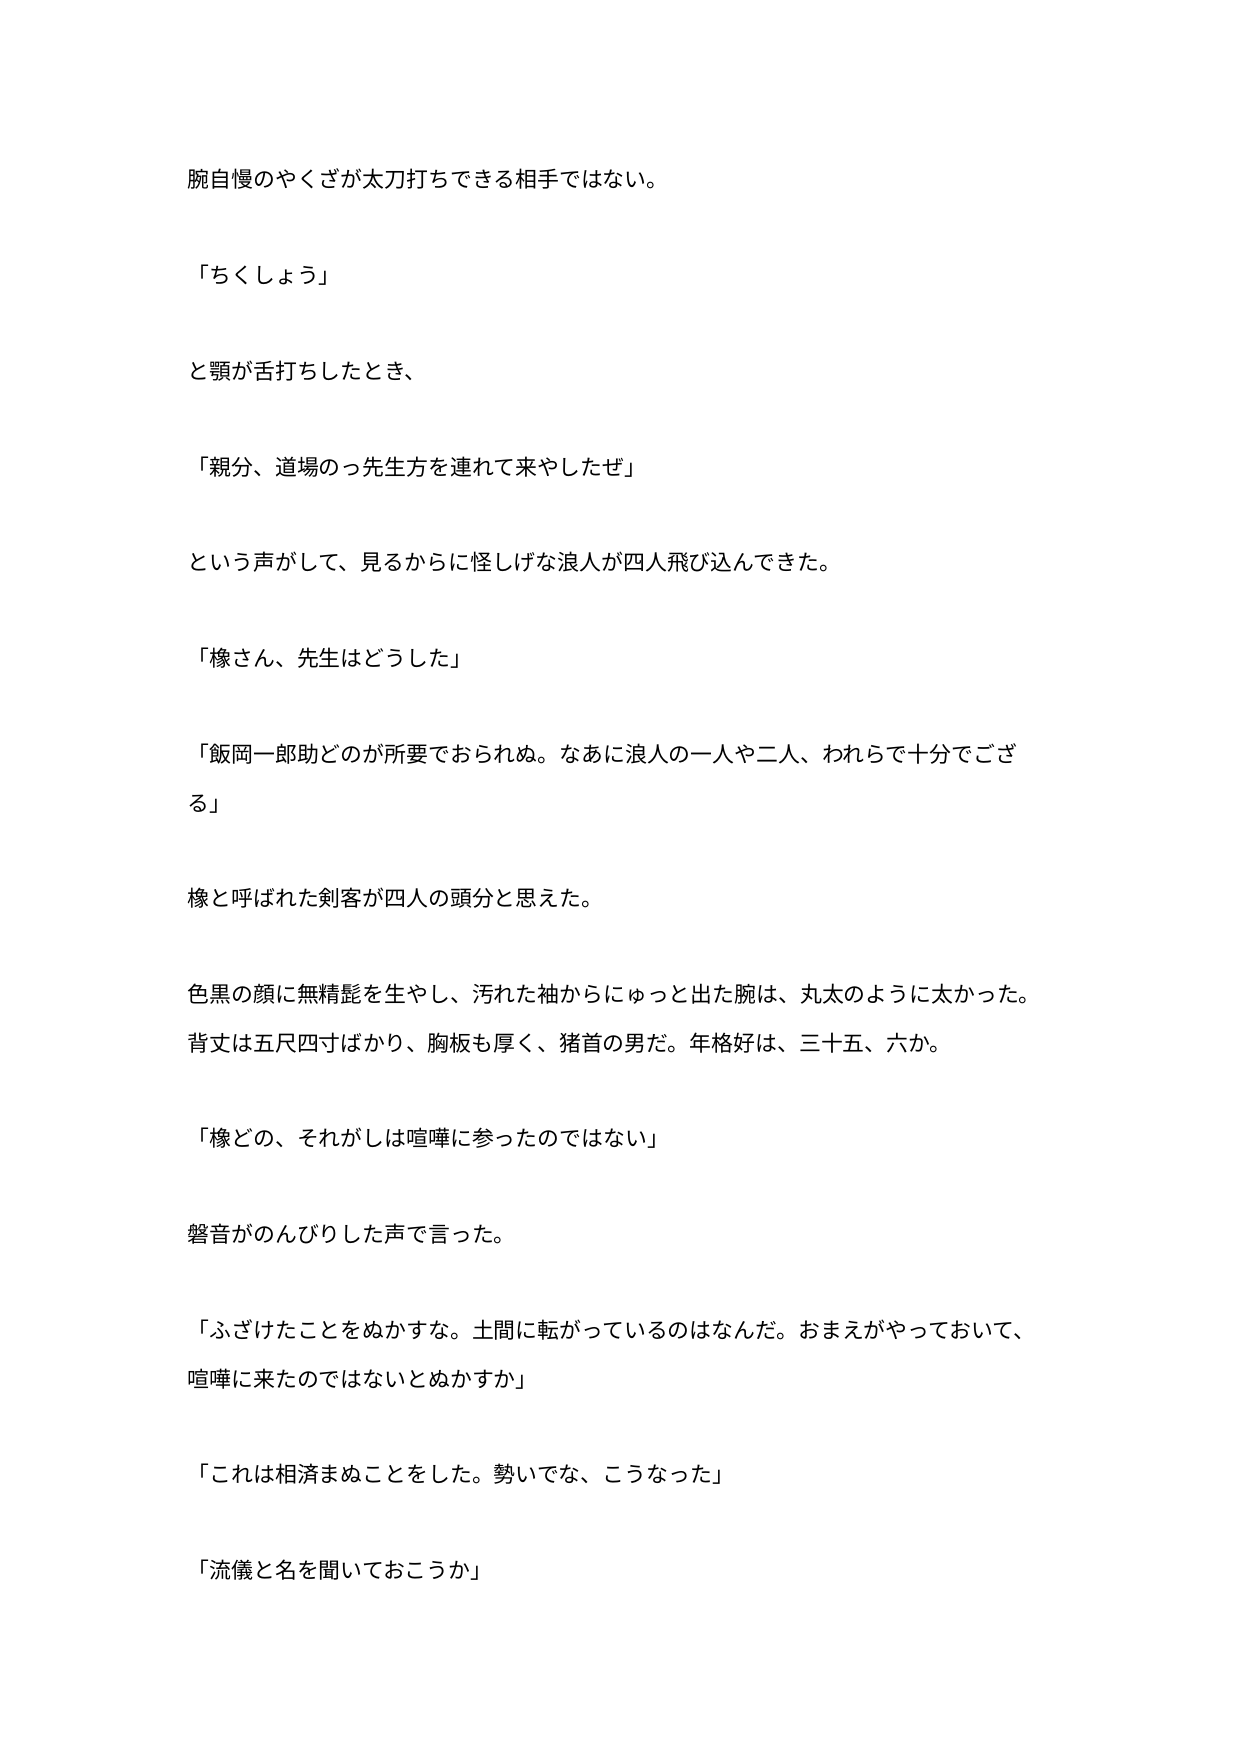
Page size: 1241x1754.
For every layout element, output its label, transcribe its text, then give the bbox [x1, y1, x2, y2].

text 「ふざけたことをぬかすな。土間に転がっているのはなんだ。おまえがやっておいて、喧嘩に来たのではないとぬかすか」 [187, 1312, 1053, 1394]
text 「これは相済まぬことをした。勢いでな、こうなった」 [187, 1457, 1053, 1489]
text 「橡さん、先生はどうした」 [187, 641, 1053, 673]
text と顎が舌打ちしたとき、 [187, 353, 1053, 386]
text 「橡どの、それがしは喧嘩に参ったのではない」 [187, 1121, 1053, 1153]
text 「飯岡一郎助どのが所要でおられぬ。なあに浪人の一人や二人、われらで十分でござる」 [187, 736, 1053, 818]
text 橡と呼ばれた剣客が四人の頭分と思えた。 [187, 881, 1053, 913]
text 「親分、道場のっ先生方を連れて来やしたぜ」 [187, 449, 1053, 482]
text という声がして、見るからに怪しげな浪人が四人飛び込んできた。 [187, 545, 1053, 577]
text 「ちくしょう」 [187, 258, 1053, 290]
text 色黒の顔に無精髭を生やし、汚れた袖からにゅっと出た腕は、丸太のように太かった。背丈は五尺四寸ばかり、胸板も厚く、猪首の男だ。年格好は、三十五、六か。 [187, 977, 1053, 1058]
text 「流儀と名を聞いておこうか」 [187, 1553, 1053, 1585]
text 腕自慢のやくざが太刀打ちできる相手ではない。 [187, 162, 1053, 194]
text 磐音がのんびりした声で言った。 [187, 1217, 1053, 1249]
